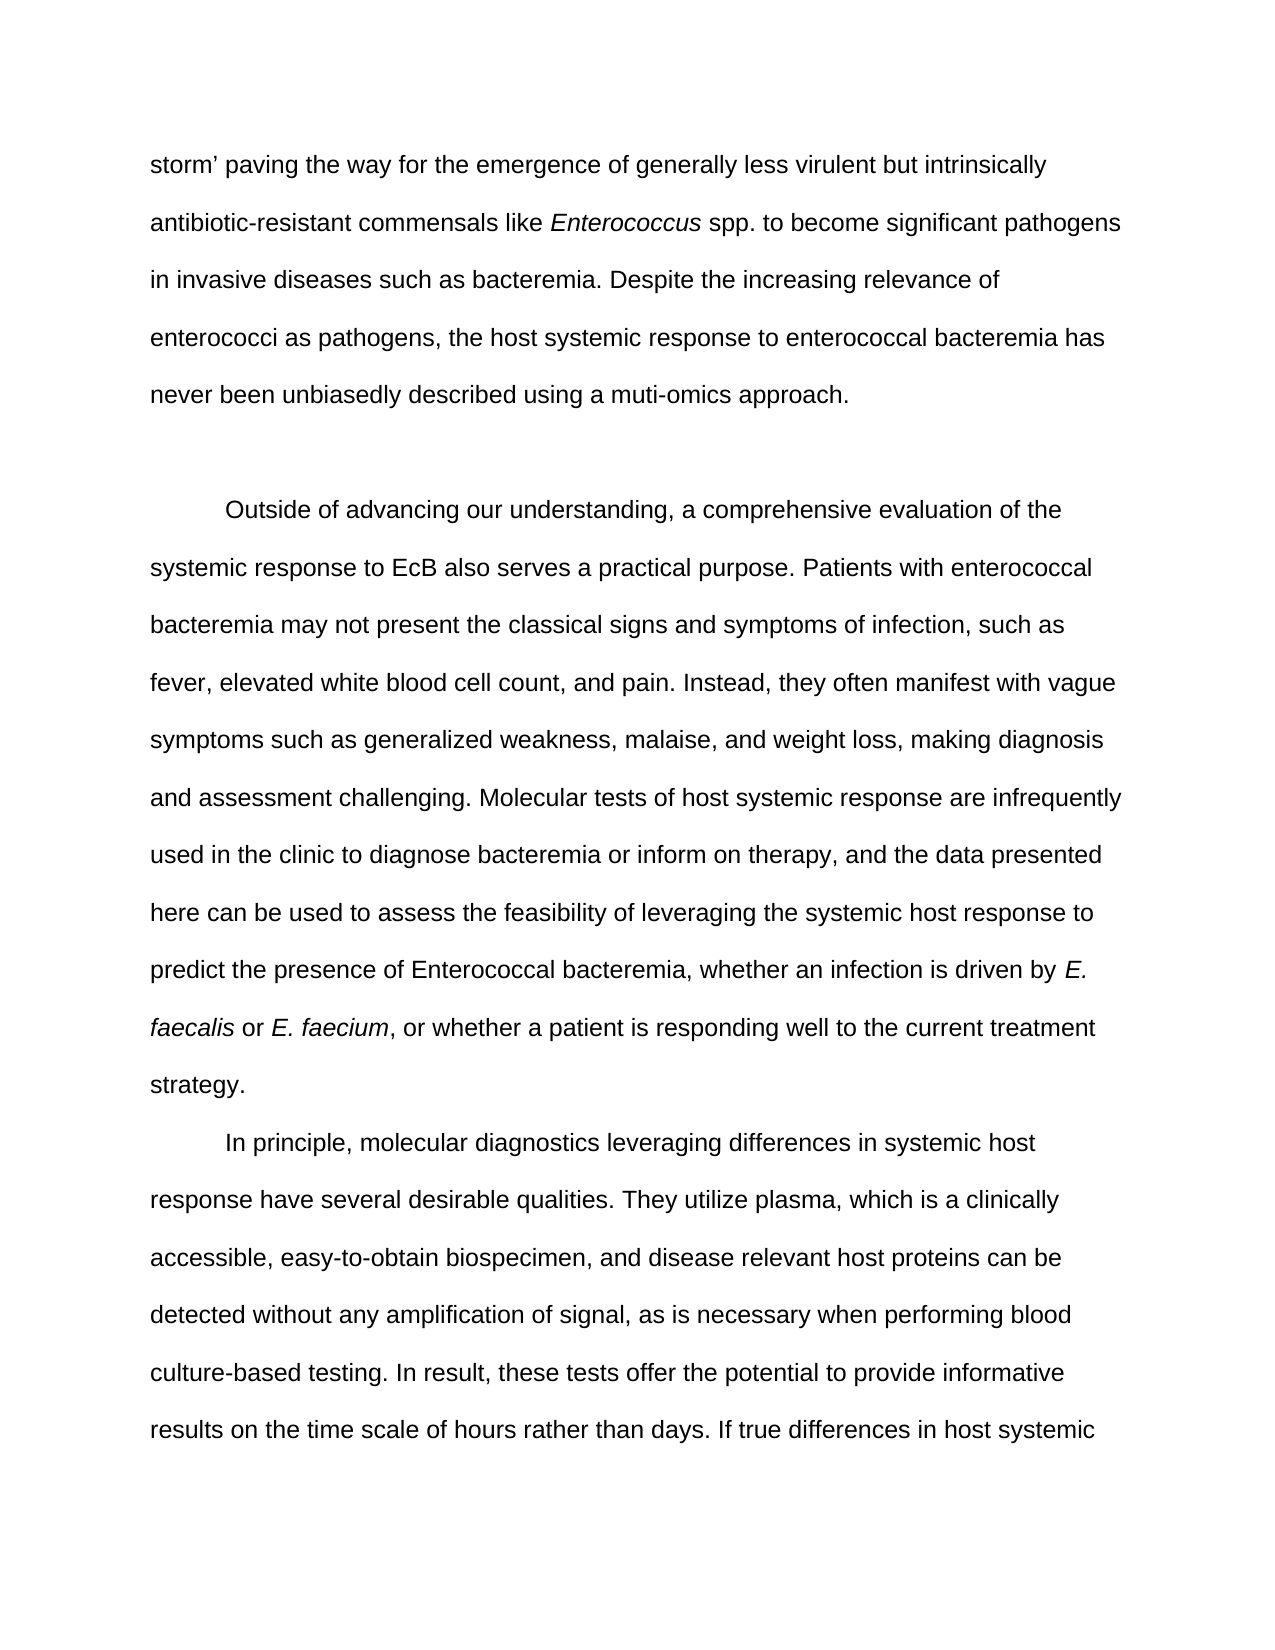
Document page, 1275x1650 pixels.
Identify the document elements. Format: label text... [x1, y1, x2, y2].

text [150, 150, 1125, 409]
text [150, 1127, 1125, 1444]
text Outside of advancing our understanding, a comprehensive evaluation of the systemic response to EcB also serves a practical purpose. Patients with enterococcal bacteremia may not present the classical signs and symptoms of infection, such as fever, elevated white blood cell count, and pain. Instead, they often manifest with vague symptoms such as generalized weakness, malaise, and weight loss, making diagnosis and assessment challenging. Molecular tests of host systemic response are infrequently used in the clinic to diagnose bacteremia or inform on therapy, and the data presented here can be used to assess the feasibility of leveraging the systemic host response to predict the presence of Enterococcal bacteremia, whether an infection is driven by E. faecalis or E. faecium, or whether a patient is responding well to the current treatment strategy. [150, 495, 1125, 1099]
